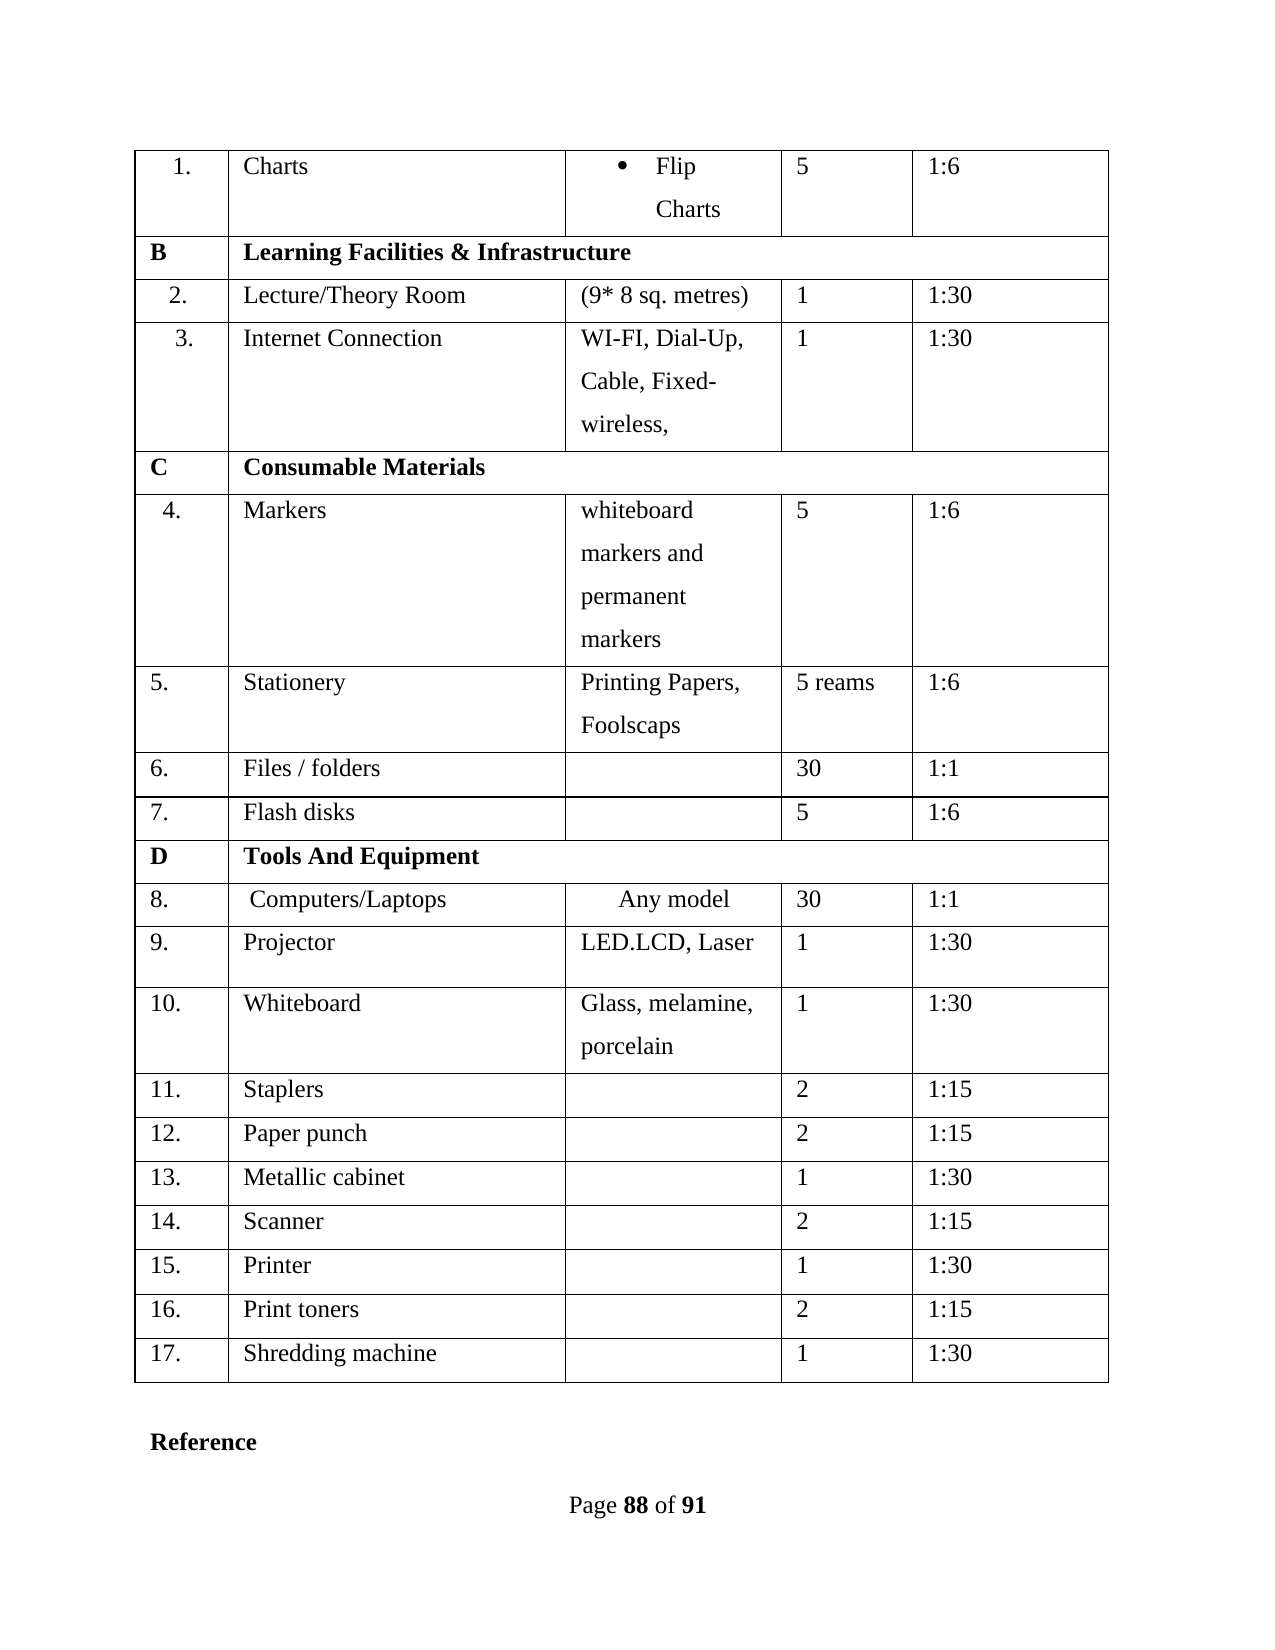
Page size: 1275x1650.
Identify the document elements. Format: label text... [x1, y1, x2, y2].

table_cell [566, 1295, 781, 1337]
table_cell B [136, 237, 228, 279]
table_cell Printer [229, 1250, 565, 1293]
table_cell [566, 1118, 781, 1161]
table_cell 1 [782, 988, 912, 1073]
table_cell 9. [136, 927, 228, 987]
table_cell 2 [782, 1074, 912, 1117]
table_cell Lecture/Theory Room [229, 280, 565, 322]
table_cell C [136, 452, 228, 494]
table_cell Flip Charts [566, 151, 781, 236]
table_cell 1:15 [913, 1295, 1108, 1337]
table_cell [566, 1206, 781, 1249]
table_cell 1:30 [913, 323, 1108, 451]
table_cell Shredding machine [229, 1339, 565, 1382]
table_cell Flash disks [229, 798, 565, 840]
table_cell Internet Connection [229, 323, 565, 451]
table_cell 1. [136, 151, 228, 236]
table_cell 1 [782, 1339, 912, 1382]
table_cell Consumable Materials [229, 452, 1108, 494]
table_cell 6. [136, 753, 228, 796]
table_cell 1 [782, 1162, 912, 1205]
table_cell 17. [136, 1339, 228, 1382]
table_cell 1:15 [913, 1074, 1108, 1117]
table_cell 1:1 [913, 753, 1108, 796]
table_cell Metallic cabinet [229, 1162, 565, 1205]
table_cell Markers [229, 495, 565, 666]
table_cell whiteboard markers and permanent markers [566, 495, 781, 666]
table_cell 5 [782, 798, 912, 840]
table_cell Learning Facilities & Infrastructure [229, 237, 1108, 279]
table_cell 1:15 [913, 1206, 1108, 1249]
table_cell 1:30 [913, 1250, 1108, 1293]
table_cell [566, 753, 781, 796]
table_cell 8. [136, 884, 228, 926]
table_cell Scanner [229, 1206, 565, 1249]
table_cell 30 [782, 753, 912, 796]
table_cell 5. [136, 667, 228, 752]
table_cell 14. [136, 1206, 228, 1249]
table_cell 15. [136, 1250, 228, 1293]
table_cell WI-FI, Dial-Up, Cable, Fixed-wireless, [566, 323, 781, 451]
table_cell 2 [782, 1206, 912, 1249]
table_cell Tools And Equipment [229, 841, 1108, 883]
table_cell [566, 1162, 781, 1205]
table_cell Files / folders [229, 753, 565, 796]
table_cell [566, 798, 781, 840]
table_cell Stationery [229, 667, 565, 752]
table_cell 10. [136, 988, 228, 1073]
table_cell (9* 8 sq. metres) [566, 280, 781, 322]
table_cell Printing Papers, Foolscaps [566, 667, 781, 752]
table_cell 3. [136, 323, 228, 451]
table_cell 13. [136, 1162, 228, 1205]
table_cell 2. [136, 280, 228, 322]
table_cell 1:30 [913, 1162, 1108, 1205]
table_cell 1:30 [913, 988, 1108, 1073]
table_cell 30 [782, 884, 912, 926]
table_cell 1:1 [913, 884, 1108, 926]
table_cell 5 reams [782, 667, 912, 752]
table_cell 1:30 [913, 927, 1108, 987]
table_cell 2 [782, 1295, 912, 1337]
table_cell [566, 1074, 781, 1117]
table_cell 5 [782, 495, 912, 666]
table_cell 1:30 [913, 280, 1108, 322]
table_cell Staplers [229, 1074, 565, 1117]
table_cell Glass, melamine, porcelain [566, 988, 781, 1073]
table_cell D [136, 841, 228, 883]
table_cell 1:30 [913, 1339, 1108, 1382]
table_cell 12. [136, 1118, 228, 1161]
table_cell 1:6 [913, 495, 1108, 666]
table_cell 5 [782, 151, 912, 236]
table_cell 1:6 [913, 151, 1108, 236]
table_cell Projector [229, 927, 565, 987]
table_cell LED.LCD, Laser [566, 927, 781, 987]
table_cell 16. [136, 1295, 228, 1337]
table_cell 1:6 [913, 667, 1108, 752]
table_cell Any model [566, 884, 781, 926]
table_cell 2 [782, 1118, 912, 1161]
table_cell [566, 1250, 781, 1293]
table_cell 7. [136, 798, 228, 840]
table_cell Charts [229, 151, 565, 236]
table_cell [566, 1339, 781, 1382]
table_cell 1:15 [913, 1118, 1108, 1161]
table_cell 4. [136, 495, 228, 666]
table_cell Computers/Laptops [229, 884, 565, 926]
table_cell 11. [136, 1074, 228, 1117]
table_cell 1 [782, 927, 912, 987]
table_cell 1 [782, 280, 912, 322]
table_cell Paper punch [229, 1118, 565, 1161]
table_cell 1 [782, 323, 912, 451]
table_cell 1 [782, 1250, 912, 1293]
table_cell Print toners [229, 1295, 565, 1337]
table_cell Whiteboard [229, 988, 565, 1073]
table_cell 1:6 [913, 798, 1108, 840]
text Reference [150, 1427, 1125, 1456]
